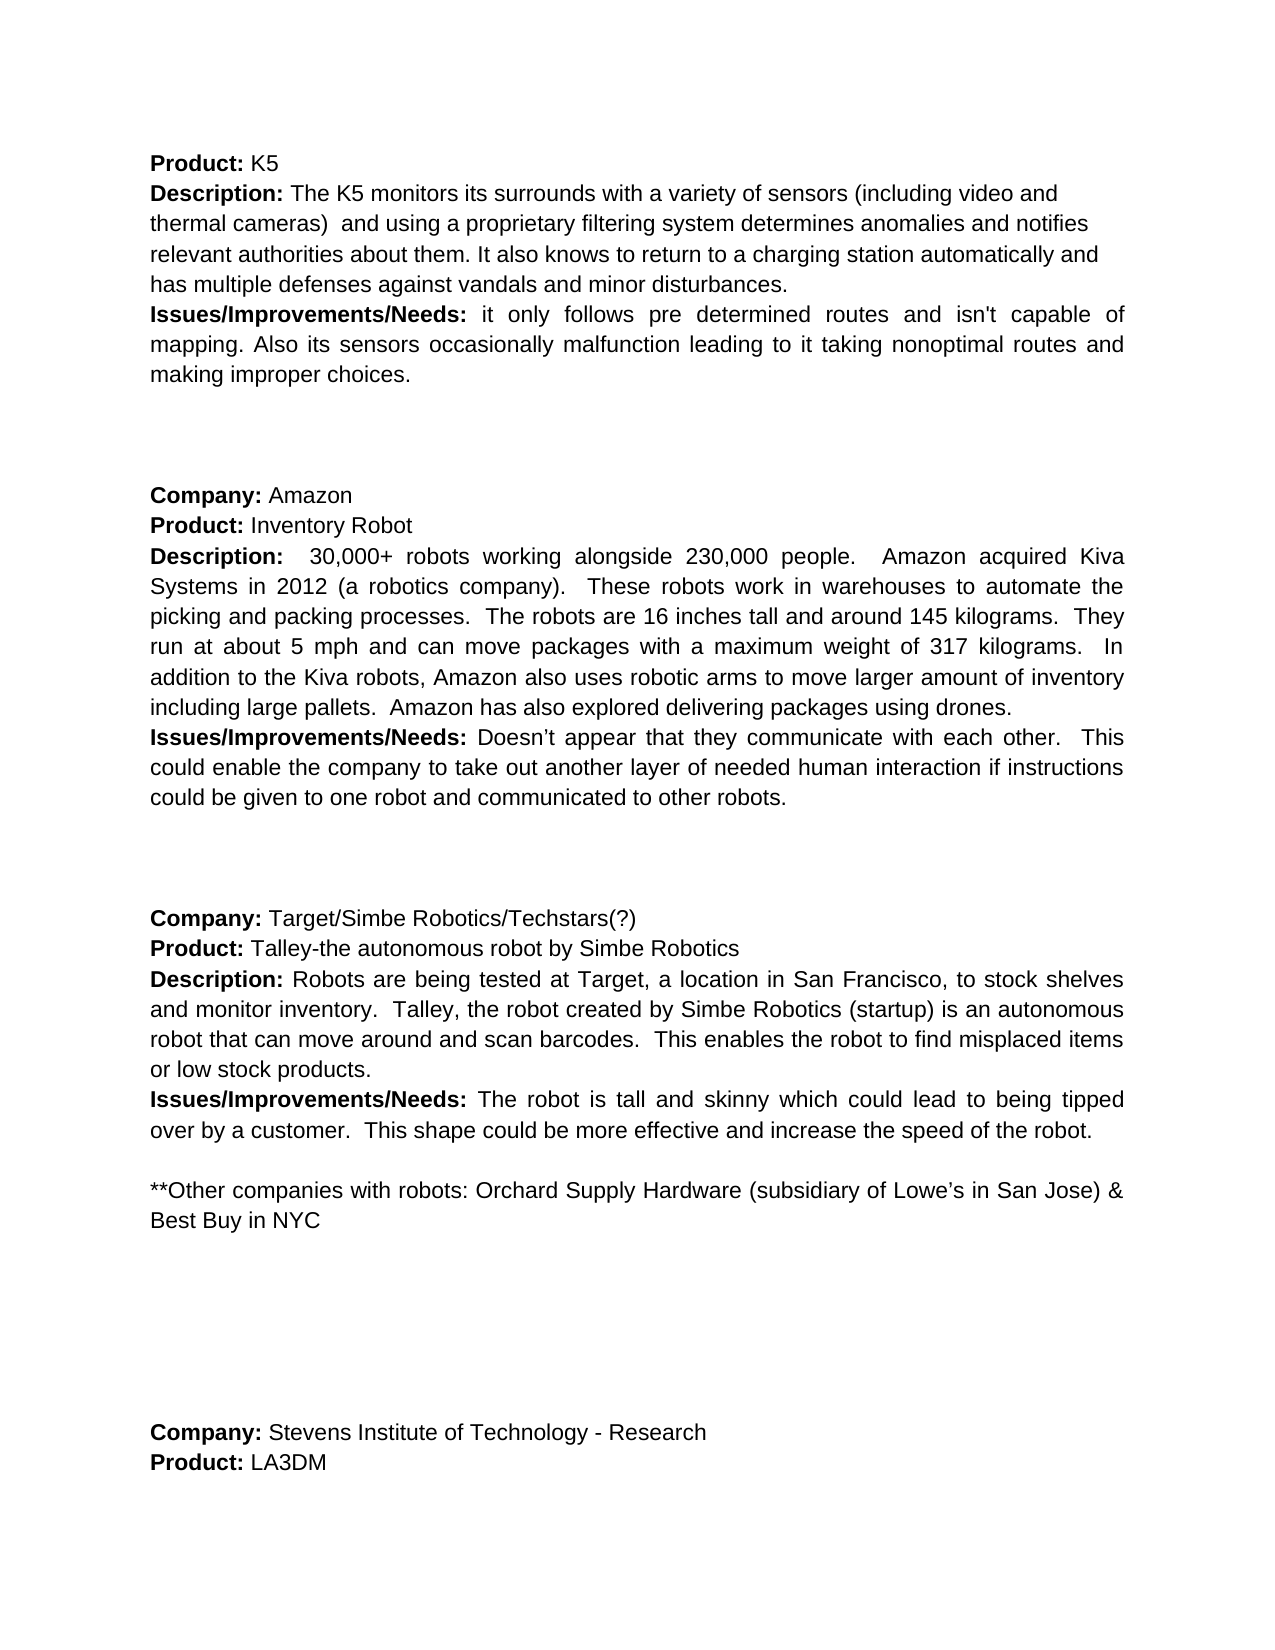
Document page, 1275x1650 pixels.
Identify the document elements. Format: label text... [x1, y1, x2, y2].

text Company: Target/Simbe Robotics/Techstars(?) [150, 905, 1125, 932]
text Description: The K5 monitors its surrounds with a variety of sensors (including video and thermal cameras) and using a proprietary filtering system determines anomalies and notifies relevant authorities about them. It also knows to return to a charging station automatically and has multiple defenses against vandals and minor disturbances. [150, 180, 1125, 297]
text Company: Amazon [150, 482, 1125, 509]
text Product: Talley-the autonomous robot by Simbe Robotics [150, 935, 1125, 962]
text Company: Stevens Institute of Technology - Research [150, 1419, 1125, 1445]
text Description: 30,000+ robots working alongside 230,000 people. Amazon acquired Kiva Systems in 2012 (a robotics company). These robots work in warehouses to automate the picking and packing processes. The robots are 16 inches tall and around 145 kilograms. They run at about 5 mph and can move packages with a maximum weight of 317 kilograms. In addition to the Kiva robots, Amazon also uses robotic arms to move larger amount of inventory including large pallets. Amazon has also explored delivering packages using drones. [150, 543, 1125, 720]
text **Other companies with robots: Orchard Supply Hardware (subsidiary of Lowe’s in San Jose) & Best Buy in NYC [150, 1177, 1125, 1234]
text Product: K5 [150, 150, 1125, 176]
text Description: Robots are being tested at Target, a location in San Francisco, to stock shelves and monitor inventory. Talley, the robot created by Simbe Robotics (startup) is an autonomous robot that can move around and scan barcodes. This enables the robot to find misplaced items or low stock products. [150, 966, 1125, 1083]
text Issues/Improvements/Needs: The robot is tall and skinny which could lead to being tipped over by a customer. This shape could be more effective and increase the speed of the robot. [150, 1086, 1125, 1143]
text Issues/Improvements/Needs: it only follows pre determined routes and isn't capable of mapping. Also its sensors occasionally malfunction leading to it taking nonoptimal routes and making improper choices. [150, 301, 1125, 388]
text Issues/Improvements/Needs: Doesn’t appear that they communicate with each other. This could enable the company to take out another layer of needed human interaction if instructions could be given to one robot and communicated to other robots. [150, 724, 1125, 811]
text Product: LA3DM [150, 1449, 1125, 1475]
text Product: Inventory Robot [150, 512, 1125, 539]
